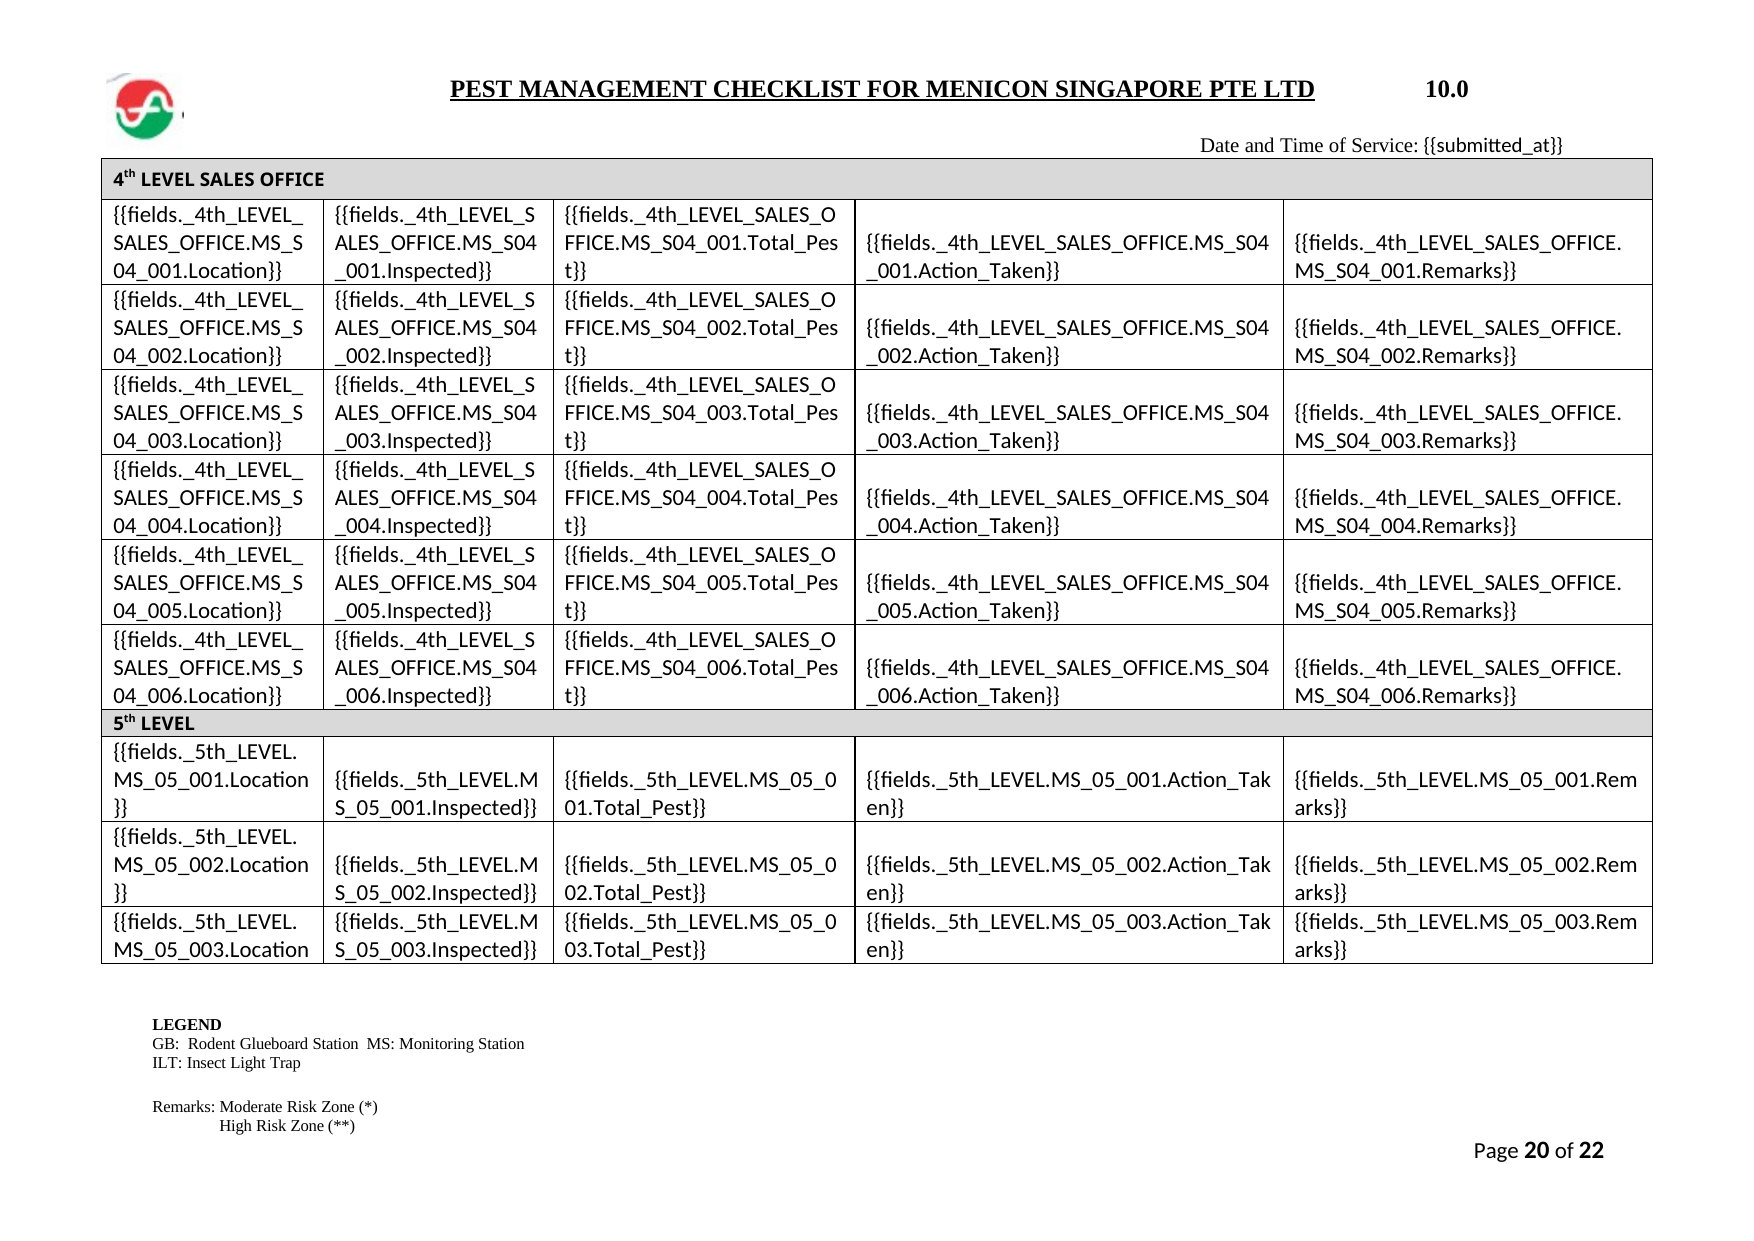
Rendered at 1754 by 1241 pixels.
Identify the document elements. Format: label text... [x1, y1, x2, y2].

table_cell {{fields._5th_LEVEL.MS_05_003.Location}} [102, 907, 323, 963]
picture [106, 73, 184, 157]
table_cell {{fields._4th_LEVEL_SALES_OFFICE.MS_S04_001.Location}} [102, 200, 323, 284]
table_cell {{fields._4th_LEVEL_SALES_OFFICE.MS_S04_005.Action_Taken}} [856, 540, 1283, 624]
table_cell {{fields._5th_LEVEL.MS_05_003.Remarks}} [1284, 907, 1652, 963]
table_cell {{fields._4th_LEVEL_SALES_OFFICE.MS_S04_004.Action_Taken}} [856, 455, 1283, 539]
table_cell {{fields._4th_LEVEL_SALES_OFFICE.MS_S04_001.Remarks}} [1284, 200, 1652, 284]
table_cell {{fields._4th_LEVEL_SALES_OFFICE.MS_S04_002.Total_Pest}} [554, 285, 854, 369]
table_cell {{fields._5th_LEVEL.MS_05_003.Total_Pest}} [554, 907, 854, 963]
table_cell {{fields._4th_LEVEL_SALES_OFFICE.MS_S04_004.Location}} [102, 455, 323, 539]
table_cell {{fields._4th_LEVEL_SALES_OFFICE.MS_S04_003.Inspected}} [324, 370, 553, 454]
table_cell {{fields._4th_LEVEL_SALES_OFFICE.MS_S04_004.Inspected}} [324, 455, 553, 539]
table_cell {{fields._4th_LEVEL_SALES_OFFICE.MS_S04_005.Location}} [102, 540, 323, 624]
table_cell {{fields._5th_LEVEL.MS_05_002.Location}} [102, 822, 323, 906]
table_cell {{fields._5th_LEVEL.MS_05_001.Action_Taken}} [856, 737, 1283, 821]
table_cell {{fields._5th_LEVEL.MS_05_002.Remarks}} [1284, 822, 1652, 906]
table_cell {{fields._4th_LEVEL_SALES_OFFICE.MS_S04_005.Remarks}} [1284, 540, 1652, 624]
table_cell {{fields._4th_LEVEL_SALES_OFFICE.MS_S04_003.Location}} [102, 370, 323, 454]
table_cell {{fields._4th_LEVEL_SALES_OFFICE.MS_S04_004.Total_Pest}} [554, 455, 854, 539]
table_cell {{fields._4th_LEVEL_SALES_OFFICE.MS_S04_006.Action_Taken}} [856, 625, 1283, 709]
table_cell {{fields._5th_LEVEL.MS_05_001.Total_Pest}} [554, 737, 854, 821]
table_cell {{fields._4th_LEVEL_SALES_OFFICE.MS_S04_004.Remarks}} [1284, 455, 1652, 539]
table_cell {{fields._4th_LEVEL_SALES_OFFICE.MS_S04_003.Total_Pest}} [554, 370, 854, 454]
table_cell {{fields._4th_LEVEL_SALES_OFFICE.MS_S04_001.Inspected}} [324, 200, 553, 284]
table_cell {{fields._4th_LEVEL_SALES_OFFICE.MS_S04_006.Remarks}} [1284, 625, 1652, 709]
table_cell {{fields._4th_LEVEL_SALES_OFFICE.MS_S04_002.Location}} [102, 285, 323, 369]
table_cell {{fields._5th_LEVEL.MS_05_001.Remarks}} [1284, 737, 1652, 821]
table_cell {{fields._4th_LEVEL_SALES_OFFICE.MS_S04_005.Inspected}} [324, 540, 553, 624]
table_cell {{fields._4th_LEVEL_SALES_OFFICE.MS_S04_003.Action_Taken}} [856, 370, 1283, 454]
table_cell {{fields._5th_LEVEL.MS_05_002.Action_Taken}} [856, 822, 1283, 906]
table_cell {{fields._4th_LEVEL_SALES_OFFICE.MS_S04_006.Total_Pest}} [554, 625, 854, 709]
table_cell {{fields._4th_LEVEL_SALES_OFFICE.MS_S04_006.Location}} [102, 625, 323, 709]
table_cell {{fields._5th_LEVEL.MS_05_002.Inspected}} [324, 822, 553, 906]
table_cell 5th LEVEL [102, 710, 1652, 736]
table_cell {{fields._4th_LEVEL_SALES_OFFICE.MS_S04_001.Action_Taken}} [856, 200, 1283, 284]
table_cell {{fields._5th_LEVEL.MS_05_001.Inspected}} [324, 737, 553, 821]
table_cell {{fields._4th_LEVEL_SALES_OFFICE.MS_S04_005.Total_Pest}} [554, 540, 854, 624]
table_cell {{fields._5th_LEVEL.MS_05_001.Location}} [102, 737, 323, 821]
table_cell {{fields._5th_LEVEL.MS_05_002.Total_Pest}} [554, 822, 854, 906]
table_cell {{fields._4th_LEVEL_SALES_OFFICE.MS_S04_002.Inspected}} [324, 285, 553, 369]
table_cell {{fields._4th_LEVEL_SALES_OFFICE.MS_S04_003.Remarks}} [1284, 370, 1652, 454]
table_cell {{fields._4th_LEVEL_SALES_OFFICE.MS_S04_001.Total_Pest}} [554, 200, 854, 284]
table_cell {{fields._5th_LEVEL.MS_05_003.Action_Taken}} [856, 907, 1283, 963]
table_cell 4th LEVEL SALES OFFICE [102, 159, 1652, 199]
table_cell {{fields._4th_LEVEL_SALES_OFFICE.MS_S04_002.Action_Taken}} [856, 285, 1283, 369]
table_cell {{fields._5th_LEVEL.MS_05_003.Inspected}} [324, 907, 553, 963]
table_cell {{fields._4th_LEVEL_SALES_OFFICE.MS_S04_002.Remarks}} [1284, 285, 1652, 369]
table_cell {{fields._4th_LEVEL_SALES_OFFICE.MS_S04_006.Inspected}} [324, 625, 553, 709]
